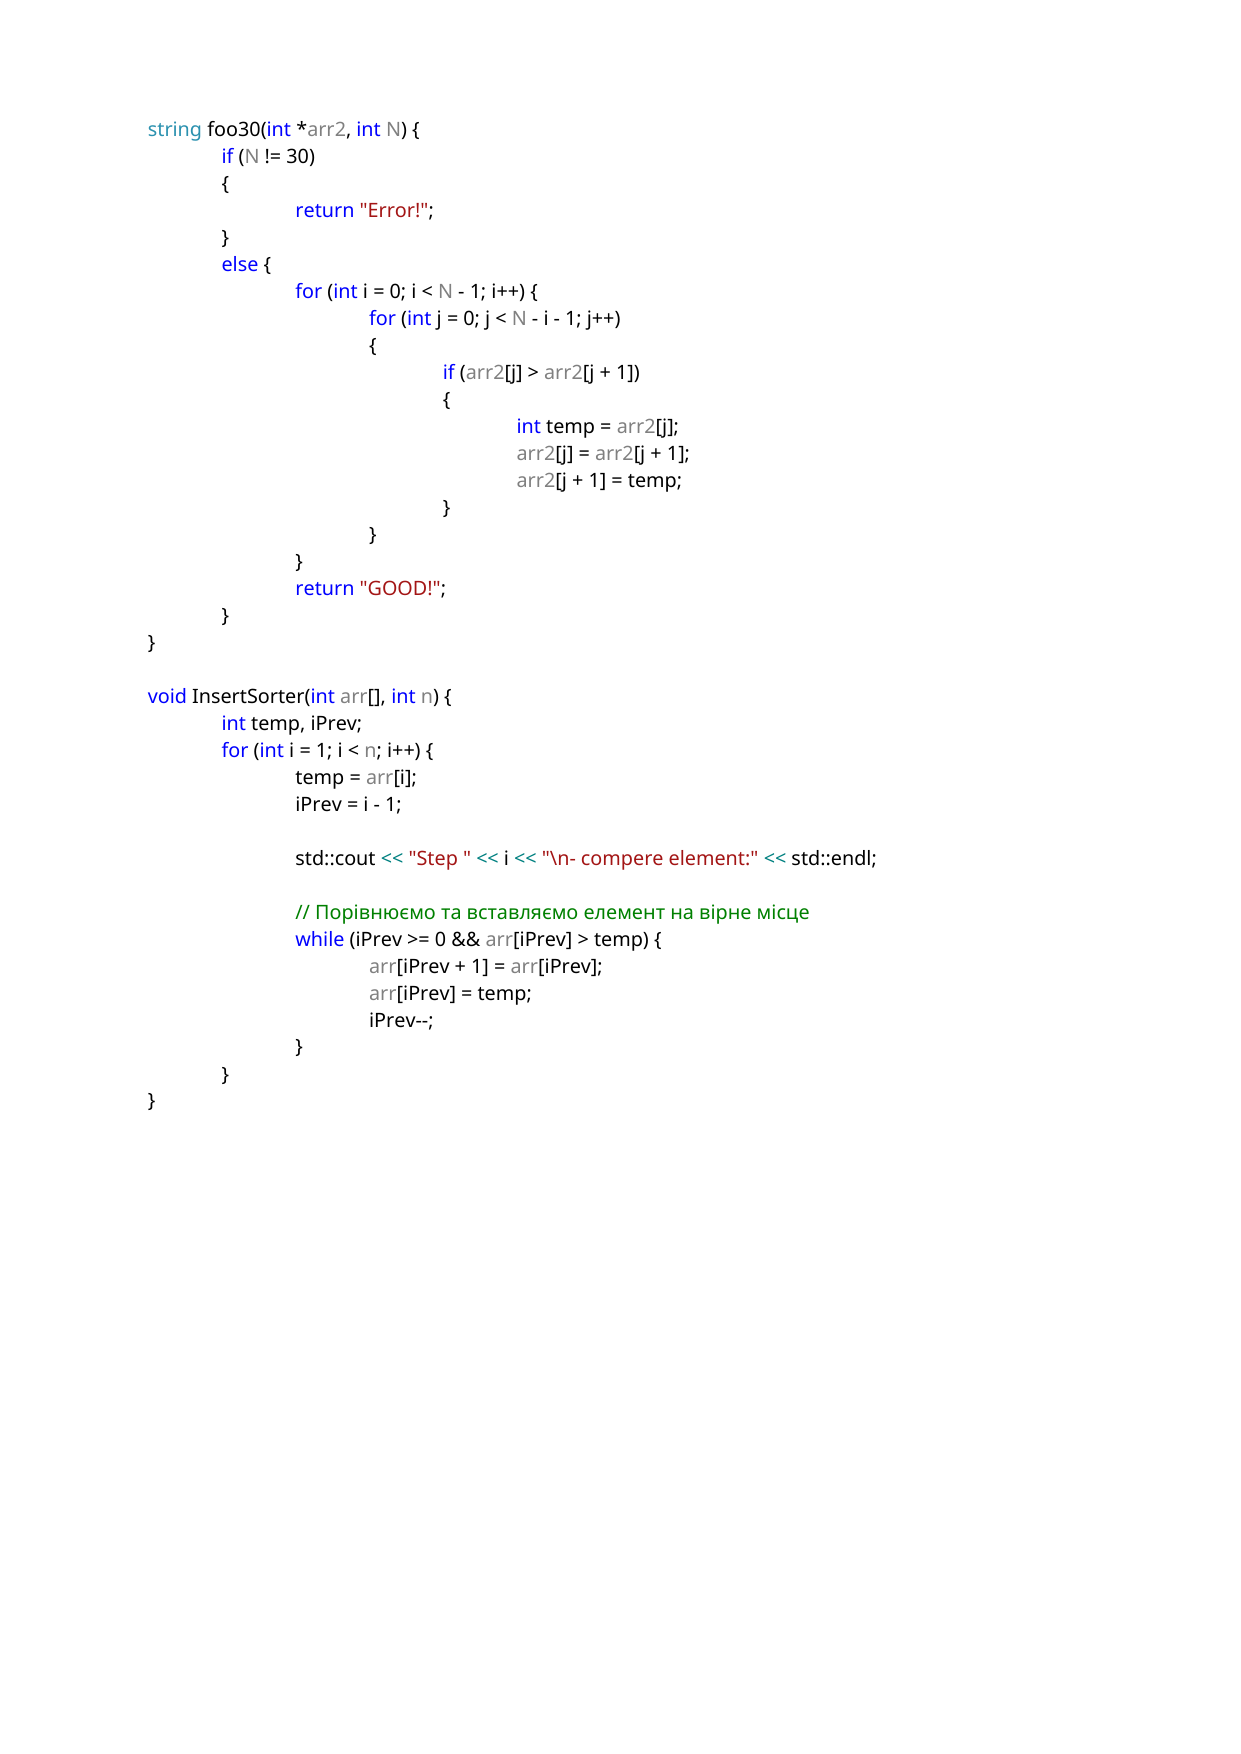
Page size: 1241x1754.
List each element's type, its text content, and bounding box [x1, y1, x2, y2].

text { [148, 385, 1152, 412]
text iPrev = i - 1; [148, 790, 1152, 817]
text { [148, 331, 1152, 358]
text return "Error!"; [148, 196, 1152, 223]
text else { [148, 250, 1152, 277]
text while (iPrev >= 0 && arr[iPrev] > temp) { [148, 925, 1152, 952]
text arr[iPrev] = temp; [148, 979, 1152, 1006]
text std::cout << "Step " << i << "\n- compere element:" << std::endl; [148, 844, 1152, 871]
text } [148, 520, 1152, 547]
text for (int i = 0; i < N - 1; i++) { [148, 277, 1152, 304]
text } [148, 547, 1152, 574]
text for (int i = 1; i < n; i++) { [148, 736, 1152, 763]
text iPrev--; [148, 1006, 1152, 1033]
text arr2[j] = arr2[j + 1]; [148, 439, 1152, 466]
text arr[iPrev + 1] = arr[iPrev]; [148, 952, 1152, 979]
text void InsertSorter(int arr[], int n) { [148, 682, 1152, 709]
text temp = arr[i]; [148, 763, 1152, 790]
text if (N != 30) [148, 142, 1152, 169]
text } [148, 1087, 1152, 1114]
text } [148, 493, 1152, 520]
text } [148, 601, 1152, 628]
text { [148, 169, 1152, 196]
text } [148, 1060, 1152, 1087]
text // Порівнюємо та вставляємо елемент на вірне місце [148, 898, 1152, 925]
text if (arr2[j] > arr2[j + 1]) [148, 358, 1152, 385]
text } [148, 628, 1152, 655]
text } [148, 223, 1152, 250]
text for (int j = 0; j < N - i - 1; j++) [148, 304, 1152, 331]
text string foo30(int *arr2, int N) { [148, 116, 1152, 142]
text int temp = arr2[j]; [148, 412, 1152, 439]
text arr2[j + 1] = temp; [148, 466, 1152, 493]
text } [148, 1033, 1152, 1060]
text int temp, iPrev; [148, 709, 1152, 736]
text return "GOOD!"; [148, 574, 1152, 601]
